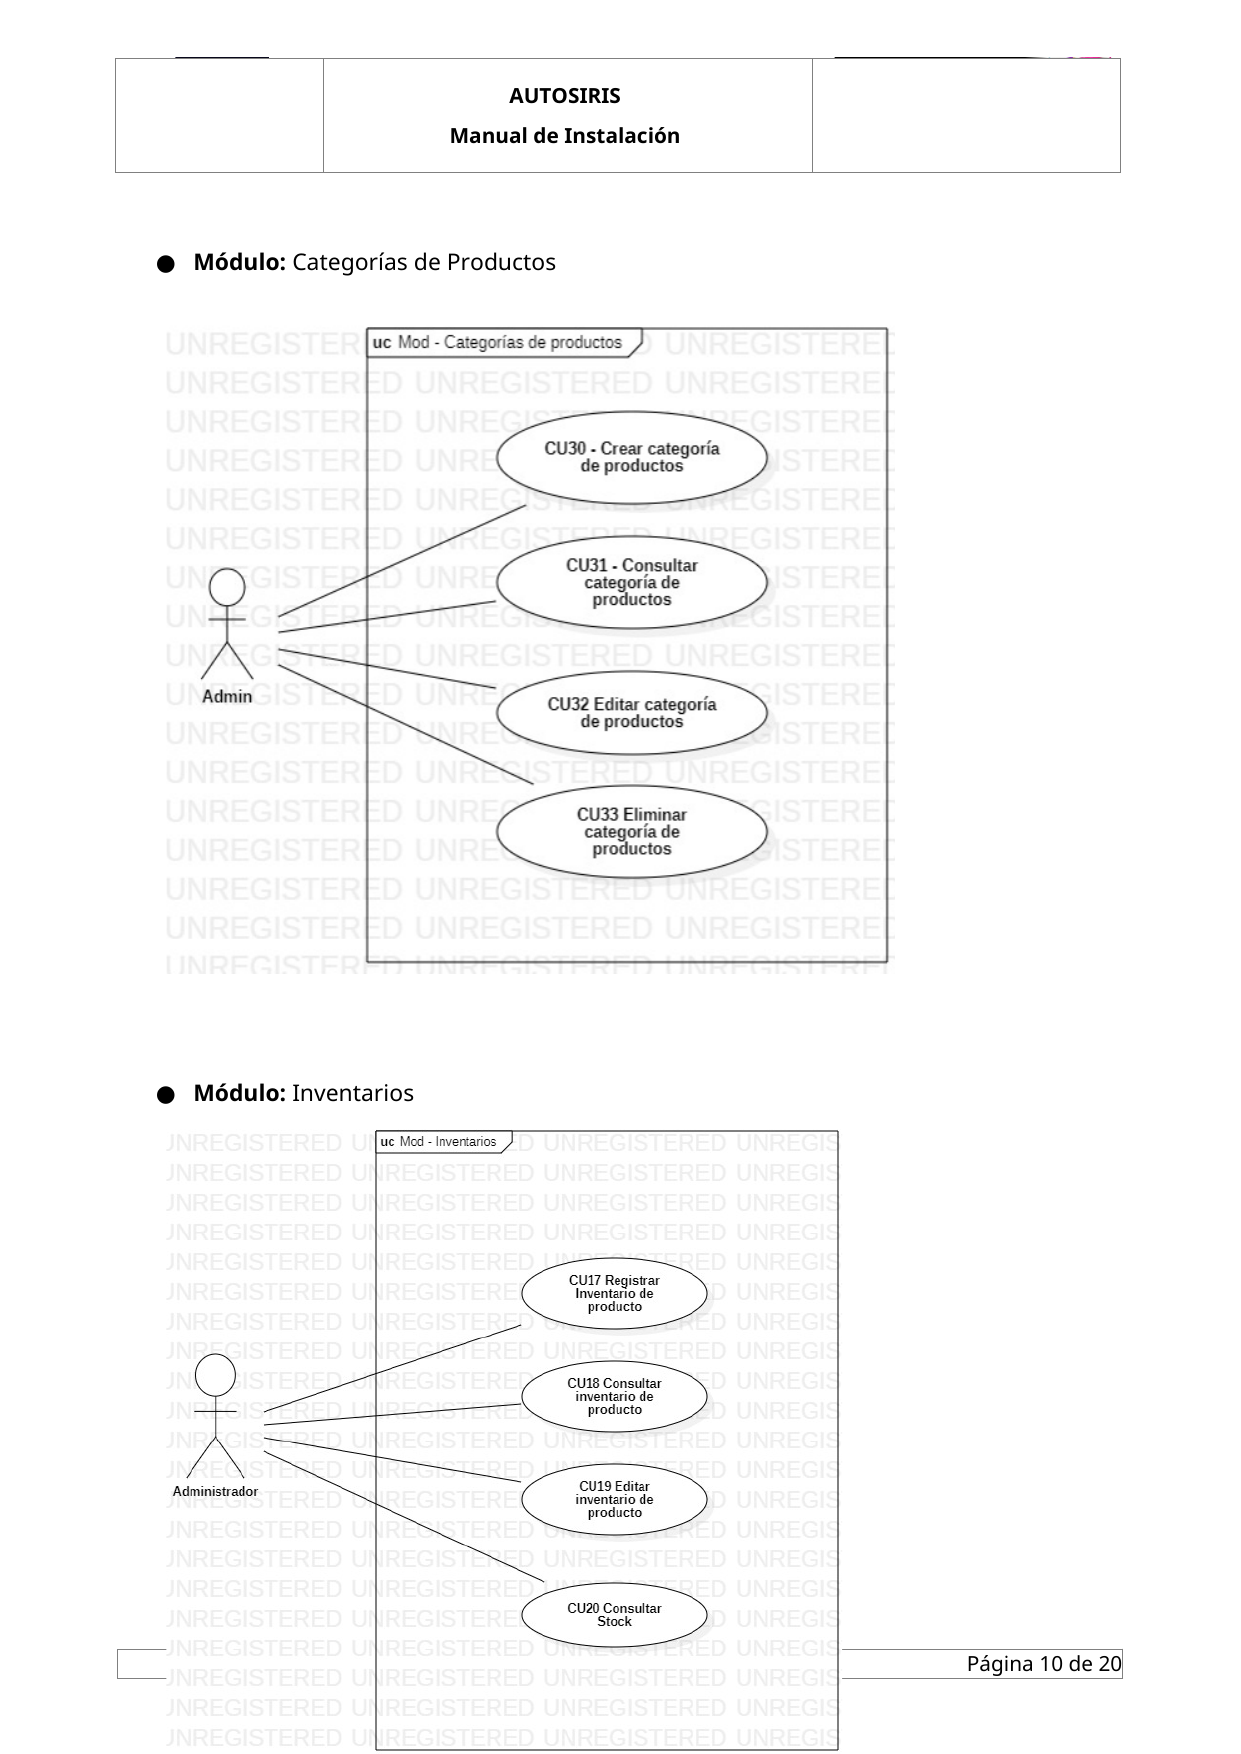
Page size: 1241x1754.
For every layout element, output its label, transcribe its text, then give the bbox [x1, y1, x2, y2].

picture [166, 1129, 843, 1754]
list Módulo: Inventarios [156, 1077, 1122, 1108]
list Módulo: Categorías de Productos [156, 245, 1122, 277]
picture [166, 317, 895, 974]
